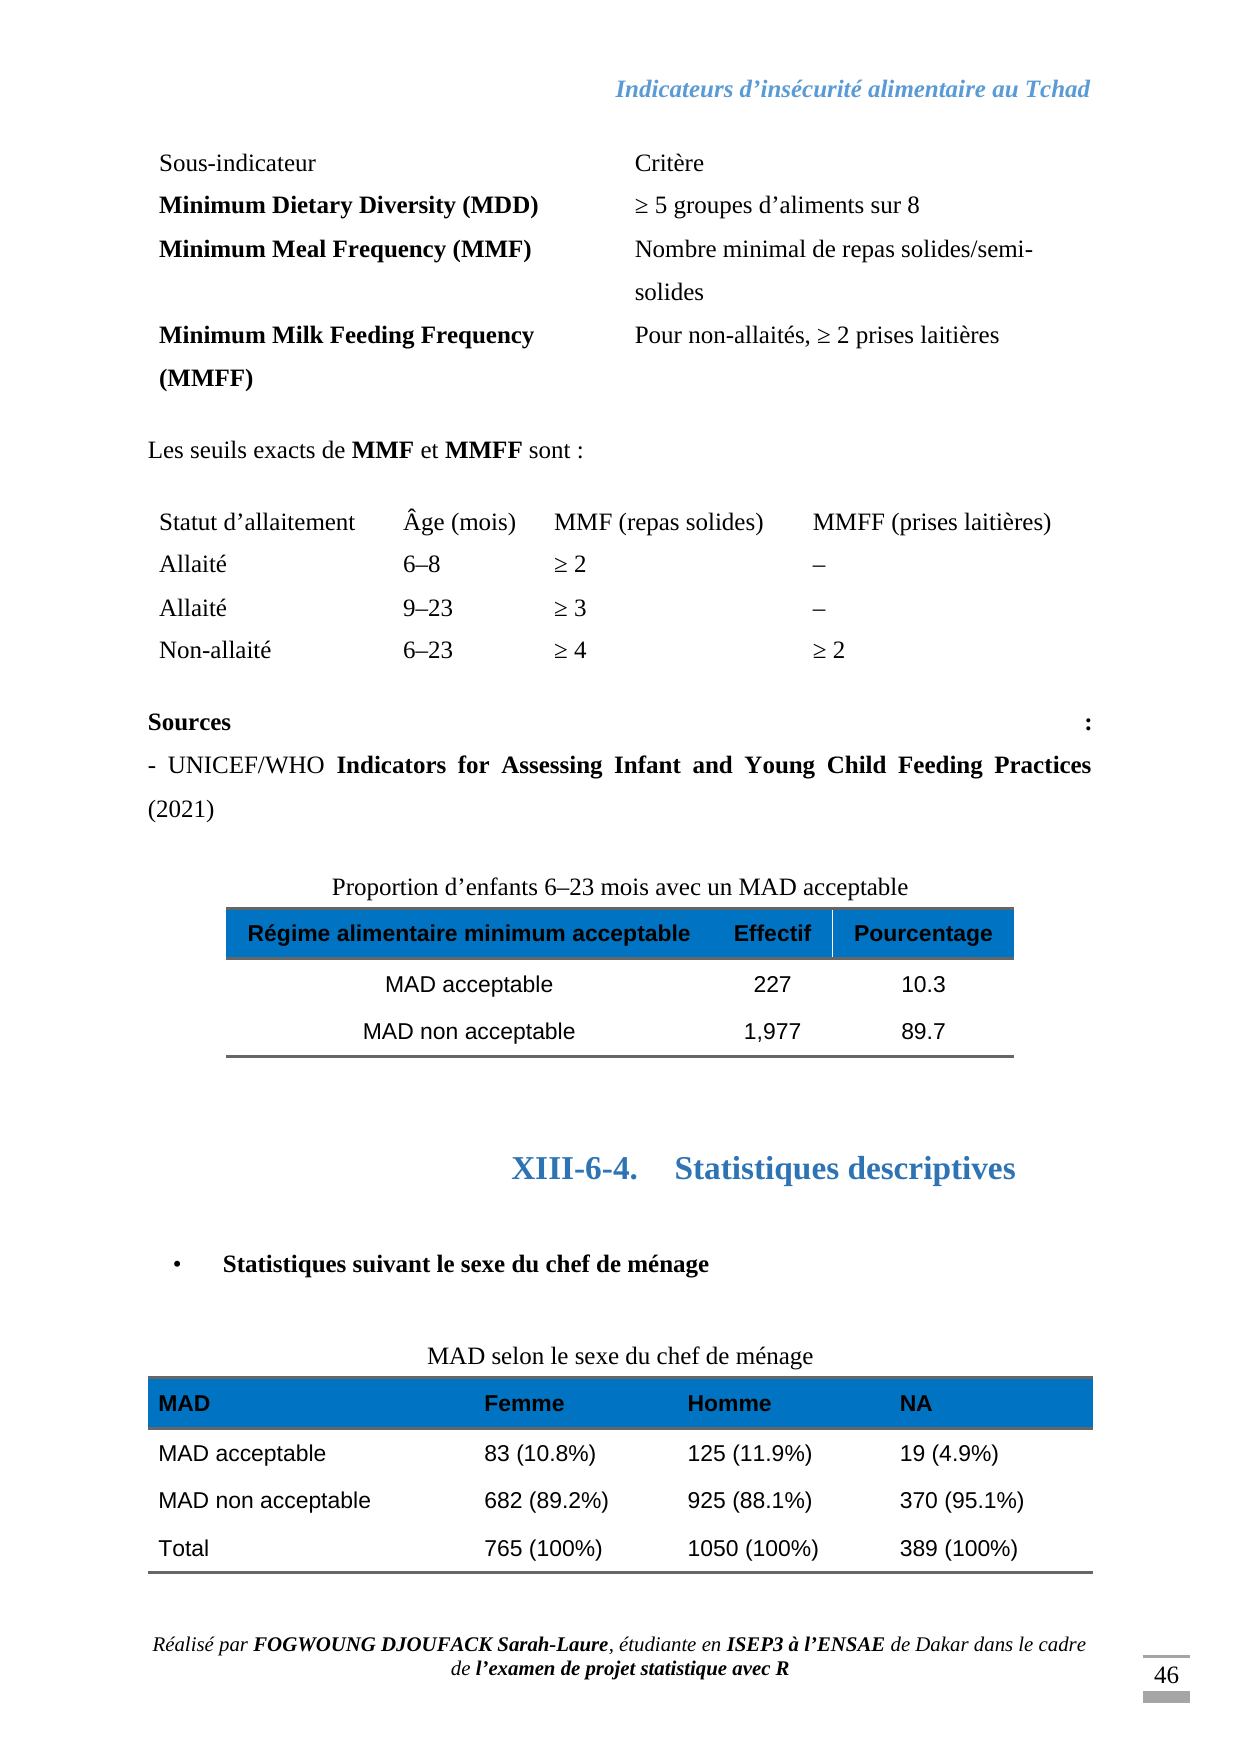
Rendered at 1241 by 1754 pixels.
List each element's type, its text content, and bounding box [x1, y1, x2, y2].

table_cell – [801, 593, 1093, 636]
table_cell 227 [712, 960, 832, 1007]
table_cell 89.7 [833, 1008, 1014, 1054]
table_header Critère [623, 148, 1093, 191]
table_cell Non-allaité [148, 636, 392, 679]
text Les seuils exacts de MMF et MMFF sont : [148, 435, 1093, 463]
table_cell Total [148, 1524, 474, 1571]
table_cell MAD non acceptable [226, 1008, 712, 1054]
table_header Femme [474, 1379, 677, 1427]
table_cell MAD non acceptable [148, 1477, 474, 1524]
table_header NA [889, 1379, 1093, 1427]
table_cell ≥ 5 groupes d’aliments sur 8 [623, 191, 1093, 234]
table_header Âge (mois) [392, 507, 543, 549]
table_cell ≥ 2 [543, 550, 801, 593]
table_header Homme [677, 1379, 889, 1427]
table_cell ≥ 4 [543, 636, 801, 679]
table_cell ≥ 3 [543, 593, 801, 636]
table_cell 6–23 [392, 636, 543, 679]
text MAD selon le sexe du chef de ménage [154, 1341, 1086, 1370]
table_cell – [801, 550, 1093, 593]
table_cell 389 (100%) [889, 1524, 1093, 1571]
table_cell 19 (4.9%) [889, 1430, 1093, 1477]
table_cell MAD acceptable [148, 1430, 474, 1477]
table_cell 925 (88.1%) [677, 1477, 889, 1524]
list Statistiques suivant le sexe du chef de ménage [173, 1249, 1093, 1277]
table_header MAD [148, 1379, 474, 1427]
table_cell 765 (100%) [474, 1524, 677, 1571]
table_cell Minimum Meal Frequency (MMF) [148, 234, 623, 320]
table_cell 83 (10.8%) [474, 1430, 677, 1477]
table_cell Minimum Dietary Diversity (MDD) [148, 191, 623, 234]
table_cell Nombre minimal de repas solides/semi-solides [623, 234, 1093, 320]
table_cell MAD acceptable [226, 960, 712, 1007]
table_cell ≥ 2 [801, 636, 1093, 679]
table_cell Minimum Milk Feeding Frequency (MMFF) [148, 320, 623, 406]
table_cell Allaité [148, 593, 392, 636]
table_cell 370 (95.1%) [889, 1477, 1093, 1524]
table_cell 1,977 [712, 1008, 832, 1054]
table_cell 1050 (100%) [677, 1524, 889, 1571]
table_cell Allaité [148, 550, 392, 593]
table_cell 10.3 [833, 960, 1014, 1007]
subtitle Statistiques descriptives [148, 1148, 1093, 1186]
text Proportion d’enfants 6–23 mois avec un MAD acceptable [154, 872, 1086, 901]
table_header MMF (repas solides) [543, 507, 801, 549]
table_header MMFF (prises laitières) [801, 507, 1093, 549]
table_header Régime alimentaire minimum acceptable [226, 910, 712, 957]
table_header Statut d’allaitement [148, 507, 392, 549]
text Sources : - UNICEF/WHO Indicators for Assessing Infant and Young Child Feeding Practices (2021) [148, 707, 1093, 822]
table_cell 682 (89.2%) [474, 1477, 677, 1524]
table_cell Pour non-allaités, ≥ 2 prises laitières [623, 320, 1093, 406]
table_cell 125 (11.9%) [677, 1430, 889, 1477]
table_header Sous-indicateur [148, 148, 623, 191]
table_header Effectif [712, 910, 832, 957]
table_cell 6–8 [392, 550, 543, 593]
table_cell 9–23 [392, 593, 543, 636]
table_header Pourcentage [833, 910, 1014, 957]
